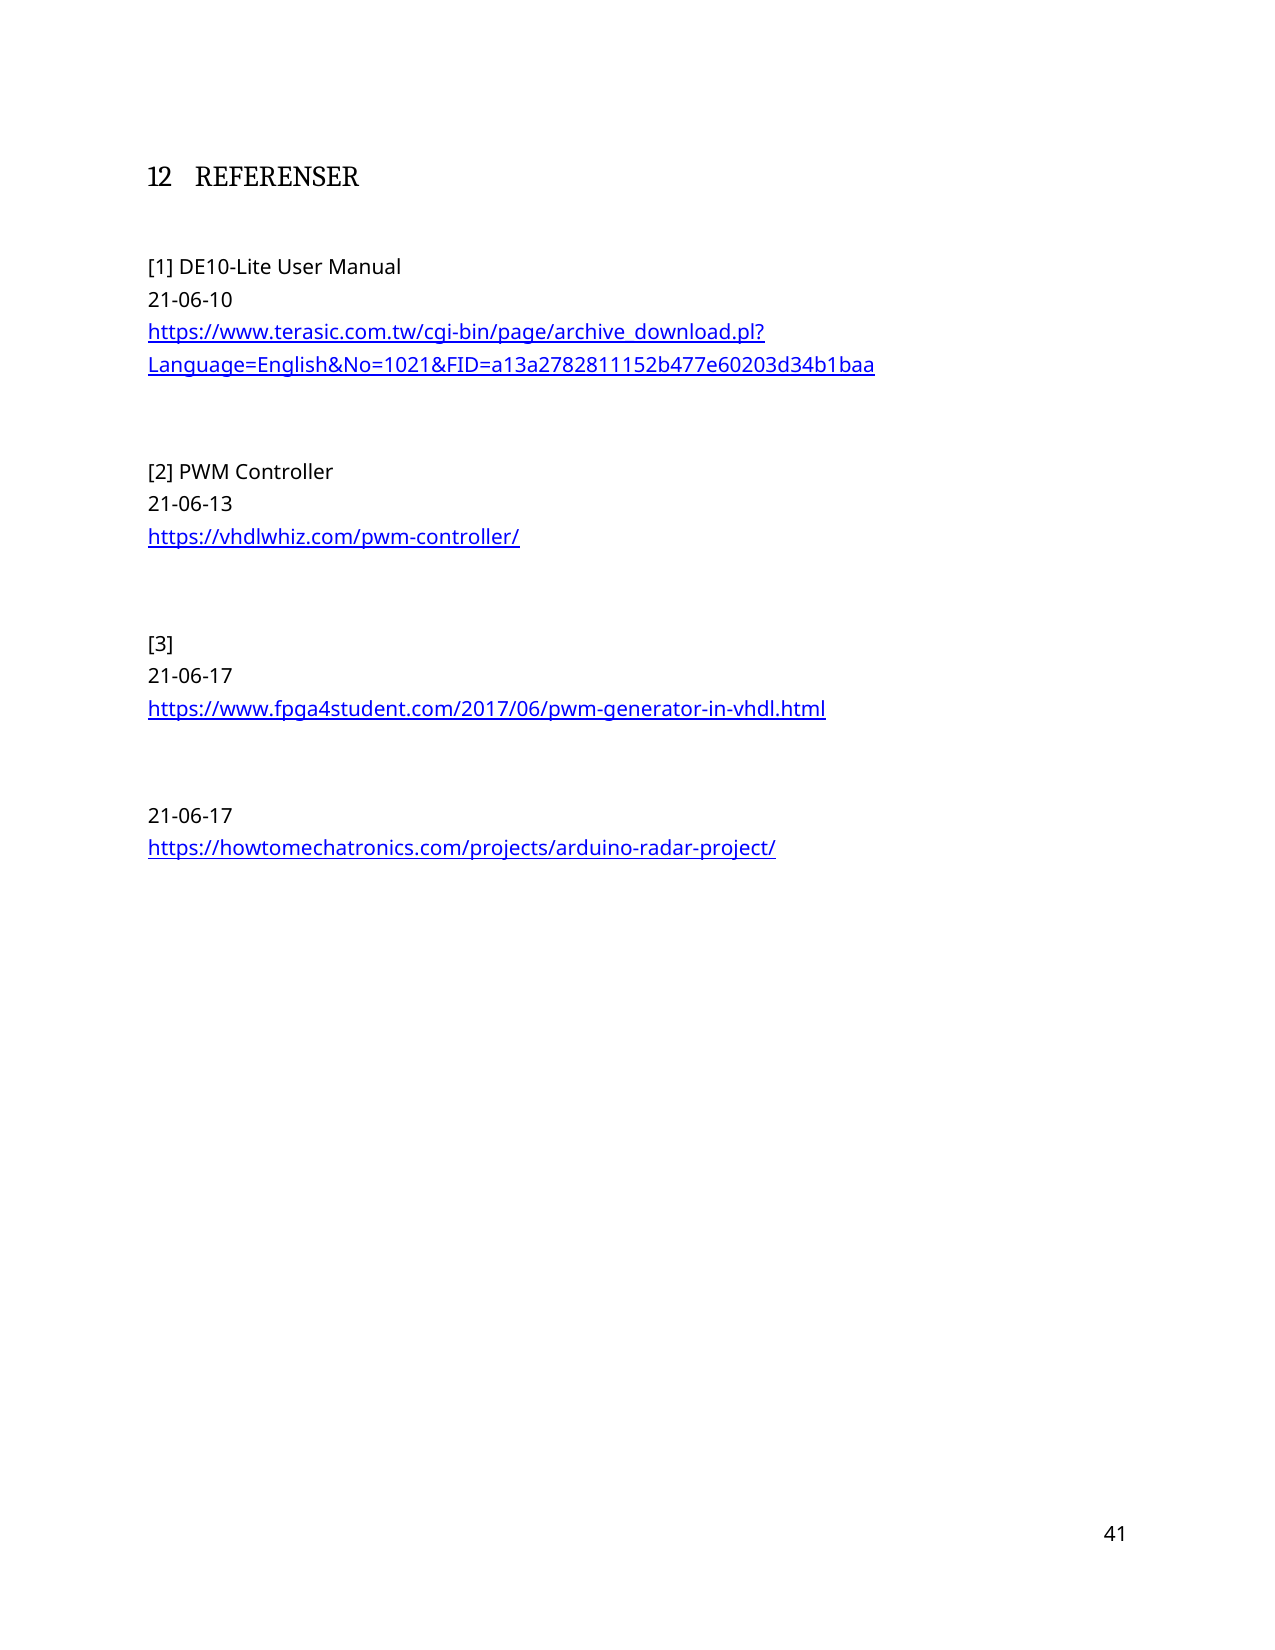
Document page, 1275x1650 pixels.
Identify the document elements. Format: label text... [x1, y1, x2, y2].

list 21-06-17 https://www.fpga4student.com/2017/06/pwm-generator-in-vhdl.html [148, 629, 1127, 722]
list DE10-Lite User Manual 21-06-10 https://www.terasic.com.tw/cgi-bin/page/archive_download.pl?Language=English&No=1021&FID=a13a2782811152b477e60203d34b1baa [148, 252, 1127, 378]
subtitle REFERENSER [148, 160, 1127, 194]
list PWM Controller 21-06-13 https://vhdlwhiz.com/pwm-controller/ [148, 457, 1127, 550]
list 21-06-17 https://howtomechatronics.com/projects/arduino-radar-project/ [148, 801, 1127, 862]
